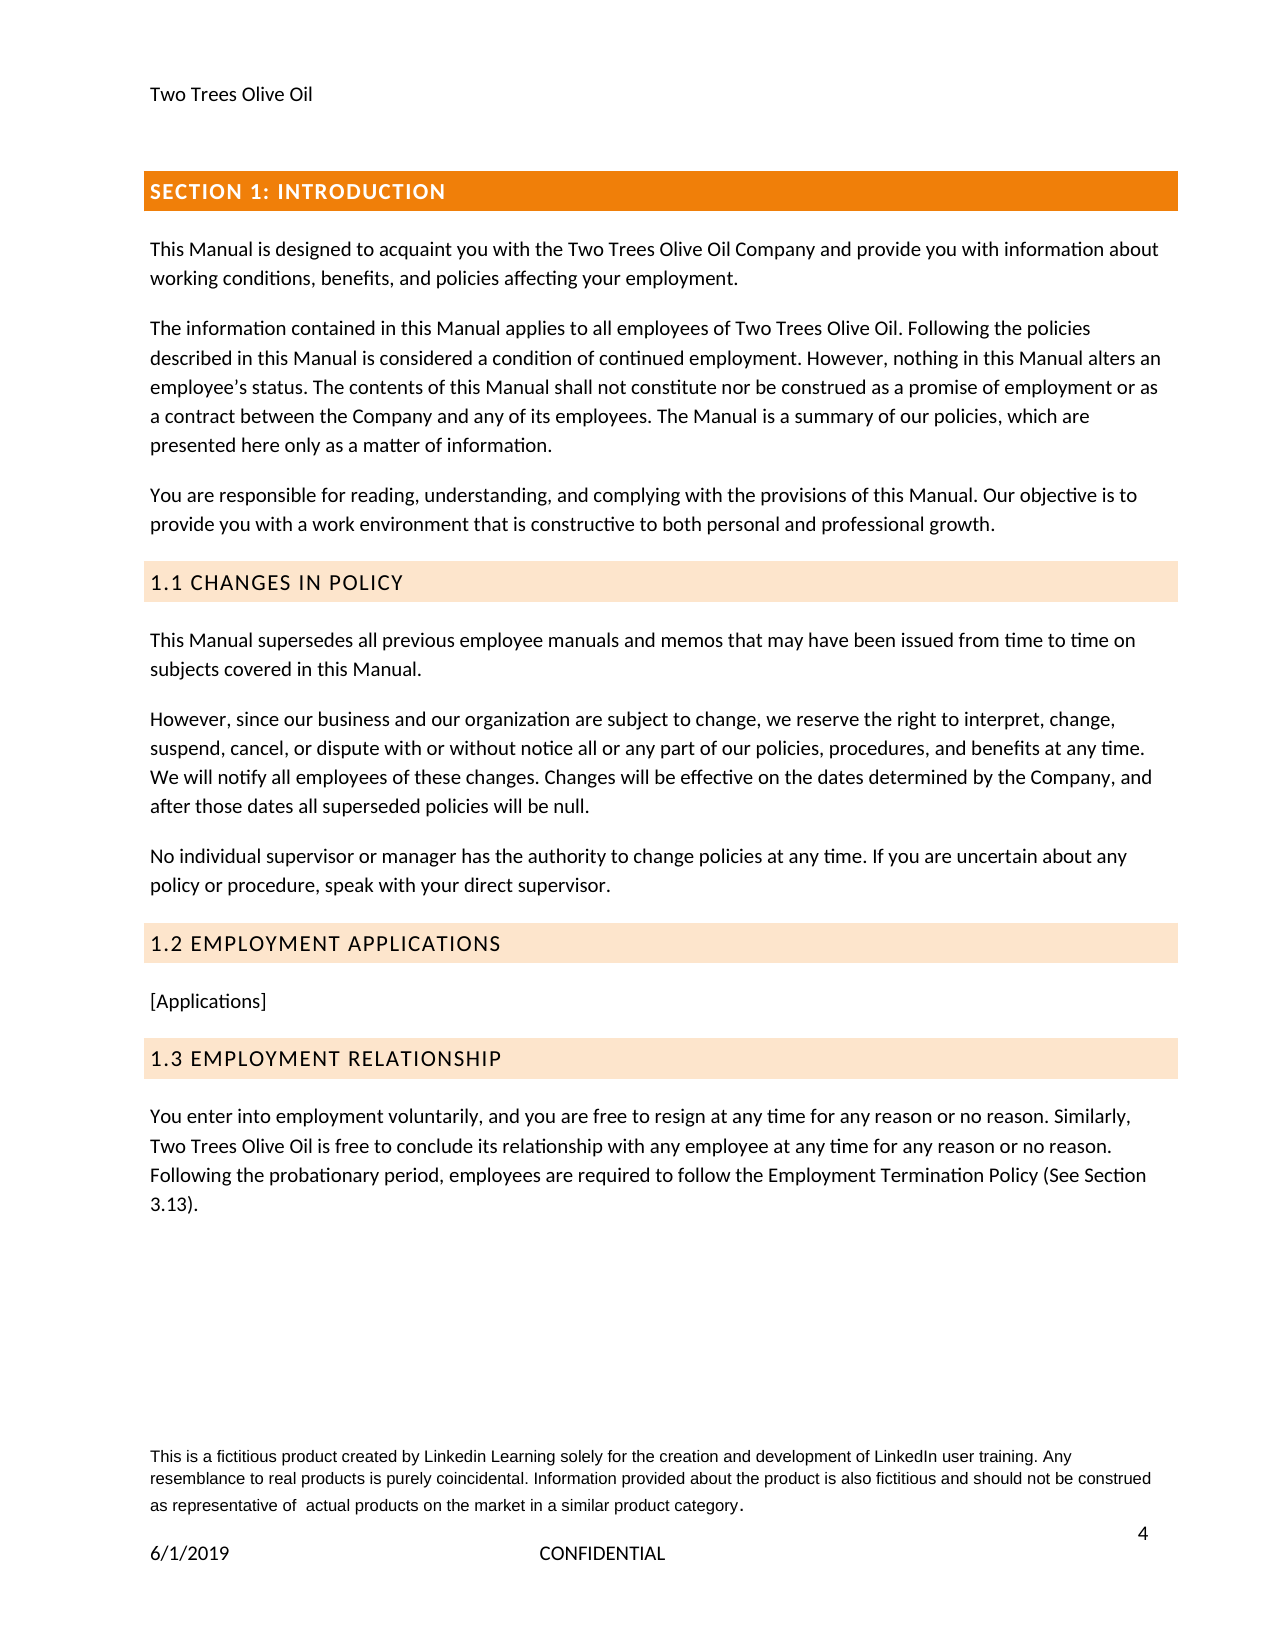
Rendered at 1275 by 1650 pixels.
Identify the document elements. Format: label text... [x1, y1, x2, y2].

subtitle 1.2 EMPLOYMENT APPLICATIONS [150, 929, 1172, 957]
text No individual supervisor or manager has the authority to change policies at any time. If you are uncertain about any policy or procedure, speak with your direct supervisor. [150, 843, 1172, 898]
text This Manual supersedes all previous employee manuals and memos that may have been issued from time to time on subjects covered in this Manual. [150, 627, 1172, 681]
subtitle 1.1 CHANGES IN POLICY [150, 568, 1172, 596]
subtitle 1.3 EMPLOYMENT RELATIONSHIP [150, 1045, 1172, 1072]
text This Manual is designed to acquaint you with the Two Trees Olive Oil Company and provide you with information about working conditions, benefits, and policies affecting your employment. [150, 236, 1172, 291]
text You enter into employment voluntarily, and you are free to resign at any time for any reason or no reason. Similarly, Two Trees Olive Oil is free to conclude its relationship with any employee at any time for any reason or no reason. Following the probationary period, employees are required to follow the Employment Termination Policy (See Section 3.13). [150, 1104, 1172, 1217]
text You are responsible for reading, understanding, and complying with the provisions of this Manual. Our objective is to provide you with a work environment that is constructive to both personal and professional growth. [150, 482, 1172, 537]
subtitle SECTION 1: INTRODUCTION [150, 177, 1172, 205]
text [Applications] [150, 988, 1172, 1014]
text The information contained in this Manual applies to all employees of Two Trees Olive Oil. Following the policies described in this Manual is considered a condition of continued employment. However, nothing in this Manual alters an employee’s status. The contents of this Manual shall not constitute nor be construed as a promise of employment or as a contract between the Company and any of its employees. The Manual is a summary of our policies, which are presented here only as a matter of information. [150, 316, 1172, 458]
text However, since our business and our organization are subject to change, we reserve the right to interpret, change, suspend, cancel, or dispute with or without notice all or any part of our policies, procedures, and benefits at any time. We will notify all employees of these changes. Changes will be effective on the dates determined by the Company, and after those dates all superseded policies will be null. [150, 706, 1172, 819]
